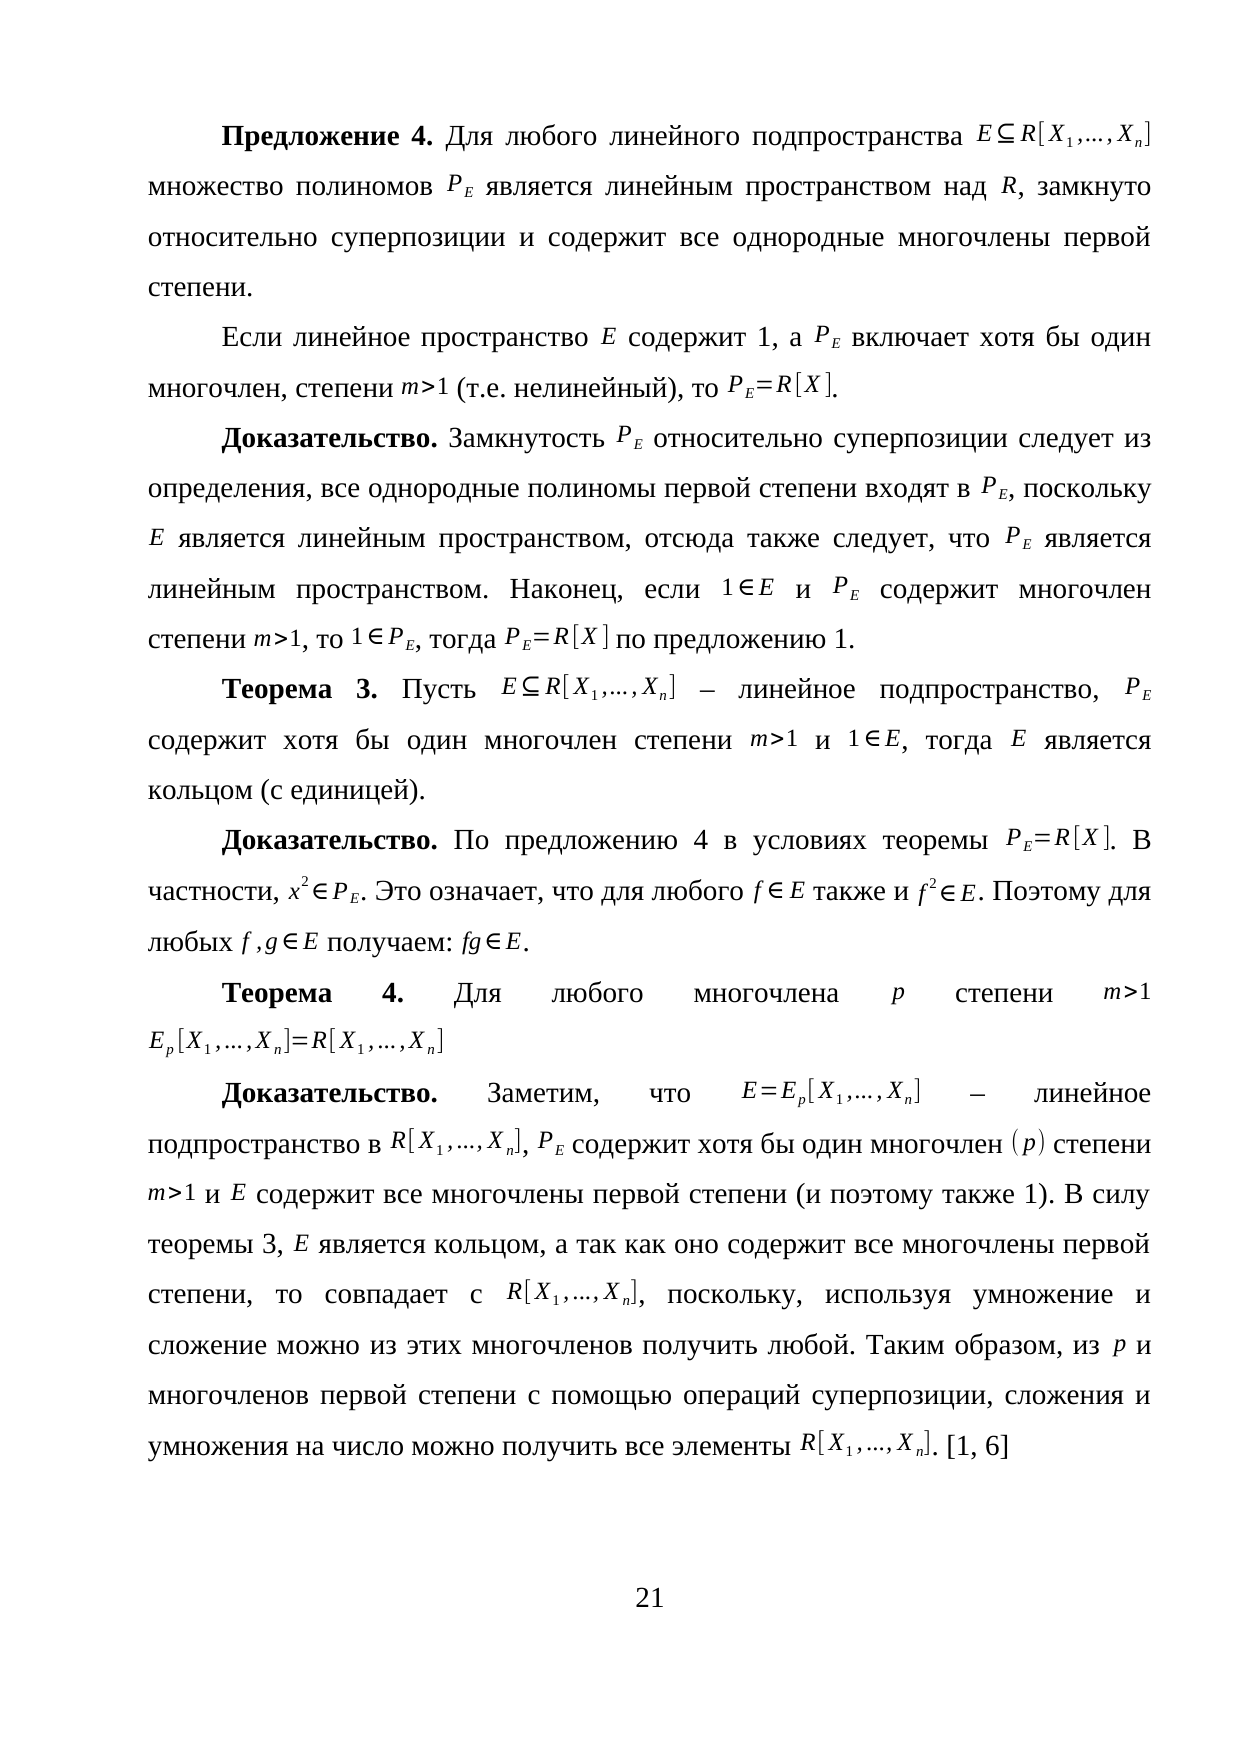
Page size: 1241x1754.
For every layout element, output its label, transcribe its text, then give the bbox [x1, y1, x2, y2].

text Доказательство. По предложению 4 в условиях теоремы . В частности, . Это означает, что для любого также и . Поэтому для любых получаем: . [148, 822, 1152, 958]
text Теорема 3. Пусть – линейное подпространство, содержит хотя бы один многочлен степени и , тогда является кольцом (с единицей). [148, 672, 1152, 806]
text Доказательство. Заметим, что – линейное подпространство в , содержит хотя бы один многочлен степени и содержит все многочлены первой степени (и поэтому также 1). В силу теоремы 3, является кольцом, а так как оно содержит все многочлены первой степени, то совпадает с , поскольку, используя умножение и сложение можно из этих многочленов получить любой. Таким образом, из и многочленов первой степени с помощью операций суперпозиции, сложения и умножения на число можно получить все элементы . [1, 6] [148, 1075, 1152, 1461]
text Доказательство. Замкнутость относительно суперпозиции следует из определения, все однородные полиномы первой степени входят в , поскольку является линейным пространством, отсюда также следует, что является линейным пространством. Наконец, если и содержит многочлен степени , то , тогда по предложению 1. [148, 420, 1152, 655]
text Если линейное пространство содержит 1, а включает хотя бы один многочлен, степени (т.е. нелинейный), то . [148, 319, 1152, 403]
text Предложение 4. Для любого линейного подпространства множество полиномов является линейным пространством над , замкнуто относительно суперпозиции и содержит все однородные многочлены первой степени. [148, 118, 1152, 303]
text Теорема 4. Для любого многочлена степени [148, 975, 1152, 1059]
